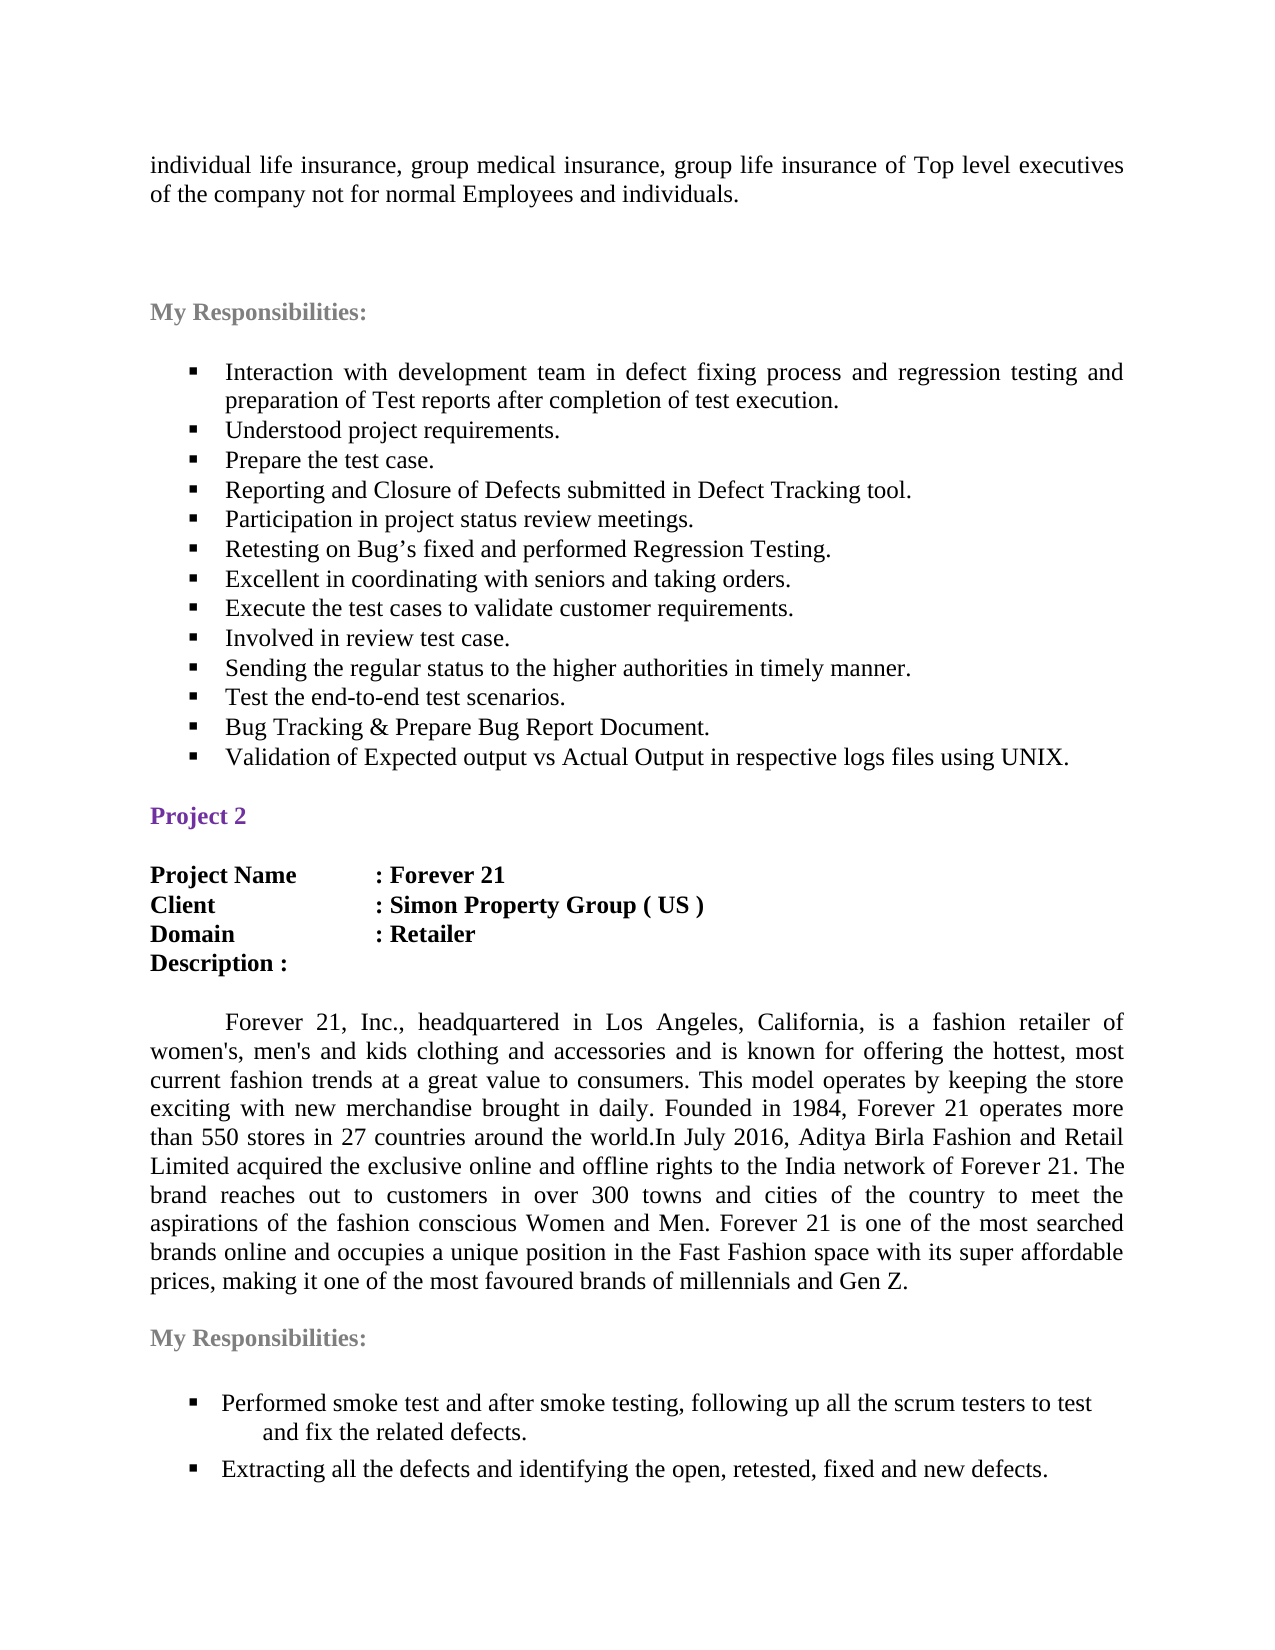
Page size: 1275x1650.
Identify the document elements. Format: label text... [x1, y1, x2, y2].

list Execute the test cases to validate customer requirements. [187, 593, 1125, 622]
text Domain : Retailer [150, 919, 1125, 948]
list Extracting all the defects and identifying the open, retested, fixed and new defects. [187, 1454, 1125, 1482]
list Participation in project status review meetings. [187, 504, 1125, 533]
text My Responsibilities: [150, 297, 1125, 326]
list Test the end-to-end test scenarios. [187, 682, 1125, 711]
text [150, 150, 1125, 207]
list Bug Tracking & Prepare Bug Report Document. [187, 712, 1125, 741]
text Project Name : Forever 21 [150, 860, 1125, 889]
list Involved in review test case. [187, 623, 1125, 652]
list Interaction with development team in defect fixing process and regression testing and preparation of Test reports after completion of test execution. [187, 357, 1125, 414]
list Reporting and Closure of Defects submitted in Defect Tracking tool. [187, 475, 1125, 503]
text Project 2 [150, 801, 1125, 830]
text Client : Simon Property Group ( US ) [150, 890, 1125, 918]
list Prepare the test case. [187, 445, 1125, 474]
list Performed smoke test and after smoke testing, following up all the scrum testers to test and fix the related defects. [187, 1388, 1125, 1446]
text Forever 21, Inc., headquartered in Los Angeles, California, is a fashion retailer of women's, men's and kids clothing and accessories and is known for offering the hottest, most current fashion trends at a great value to consumers. This model operates by keeping the store exciting with new merchandise brought in daily. Founded in 1984, Forever 21 operates more than 550 stores in 27 countries around the world.In July 2016, Aditya Birla Fashion and Retail Limited acquired the exclusive online and offline rights to the India network of Forever 21. The brand reaches out to customers in over 300 towns and cities of the country to meet the aspirations of the fashion conscious Women and Men. Forever 21 is one of the most searched brands online and occupies a unique position in the Fast Fashion space with its super affordable prices, making it one of the most favoured brands of millennials and Gen Z. [150, 1007, 1125, 1295]
list Understood project requirements. [187, 415, 1125, 444]
text My Responsibilities: [150, 1323, 1125, 1352]
list Validation of Expected output vs Actual Output in respective logs files using UNIX. [187, 742, 1125, 771]
list Sending the regular status to the higher authorities in timely manner. [187, 653, 1125, 682]
text Description : [150, 948, 1125, 977]
list Excellent in coordinating with seniors and taking orders. [187, 564, 1125, 592]
list Retesting on Bug’s fixed and performed Regression Testing. [187, 534, 1125, 563]
